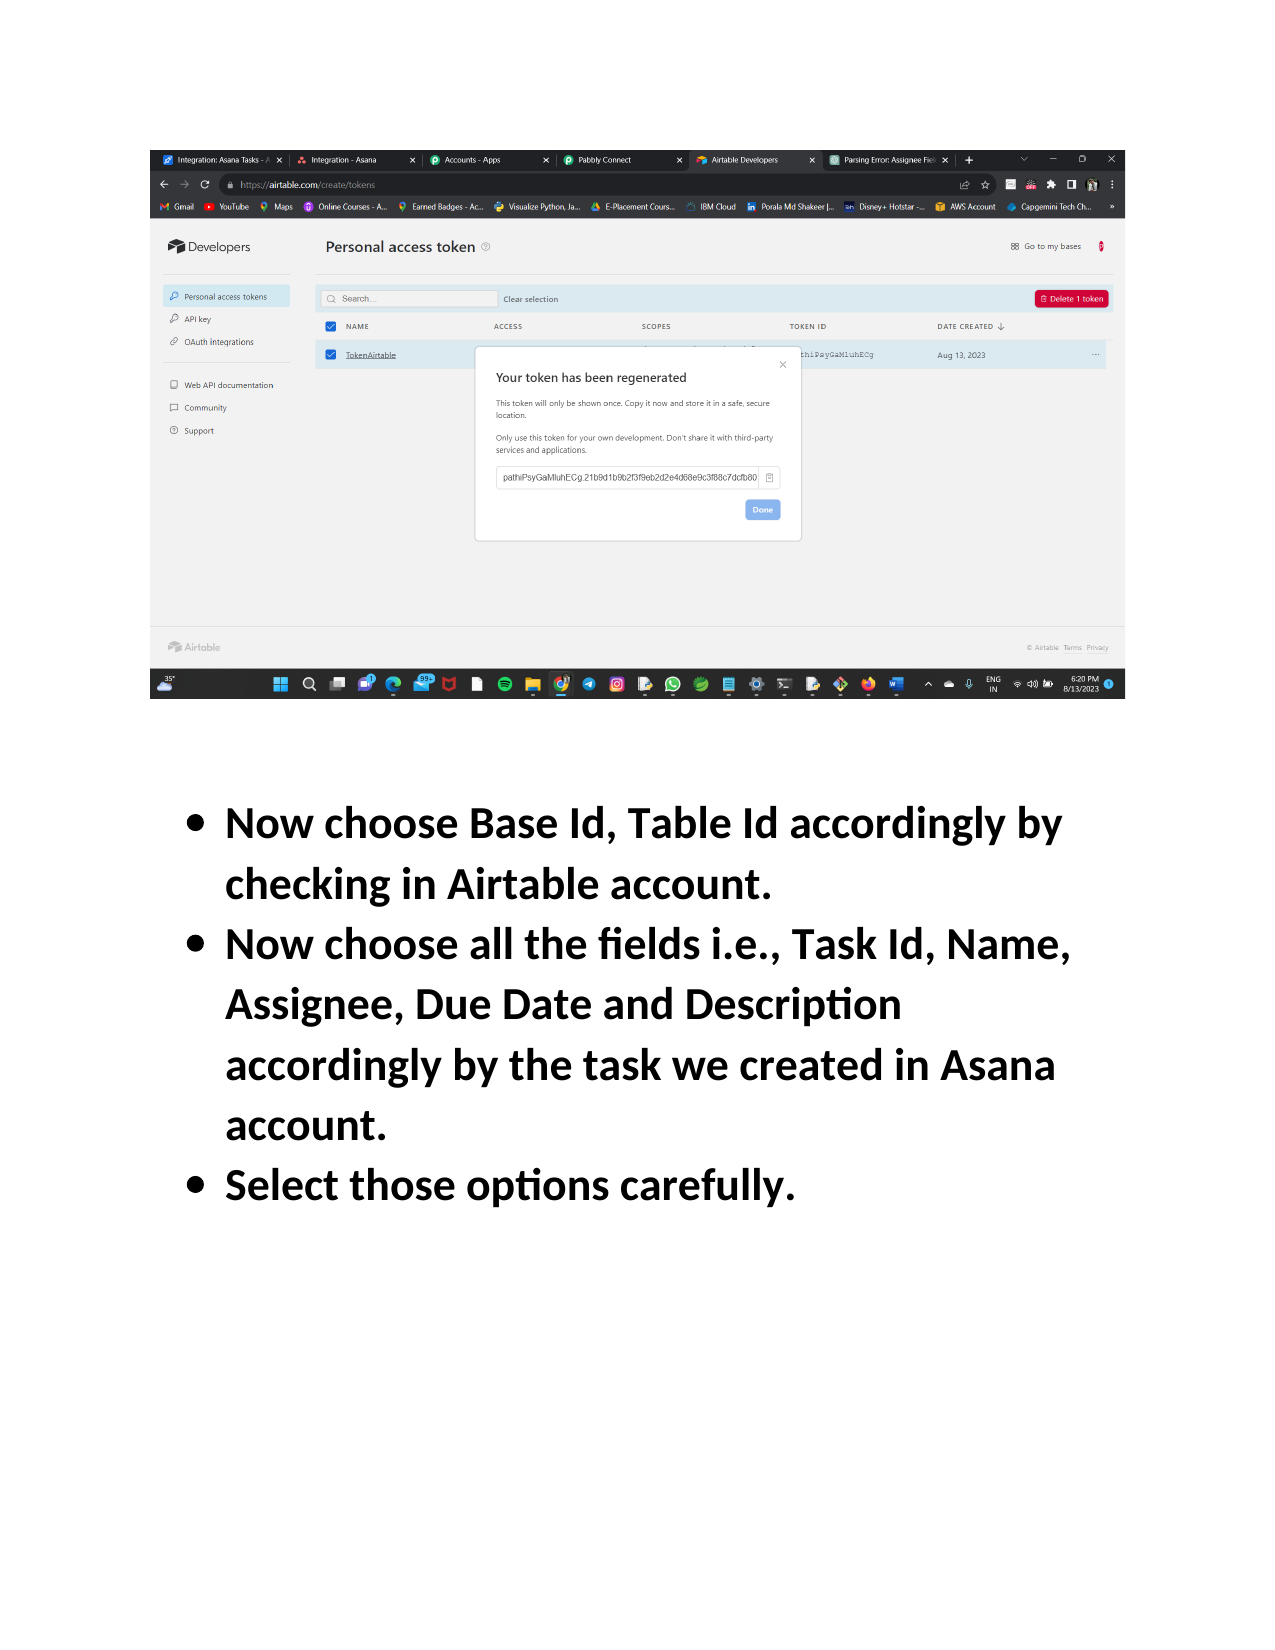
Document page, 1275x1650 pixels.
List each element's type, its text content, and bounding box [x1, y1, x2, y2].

picture [150, 150, 1125, 699]
list Now choose all the fields i.e., Task Id, Name, Assignee, Due Date and Description accordingly by the task we created in Asana account. [187, 915, 1125, 1152]
list Select those options carefully. [187, 1156, 1125, 1212]
list Now choose Base Id, Table Id accordingly by checking in Airtable account. [187, 794, 1125, 911]
